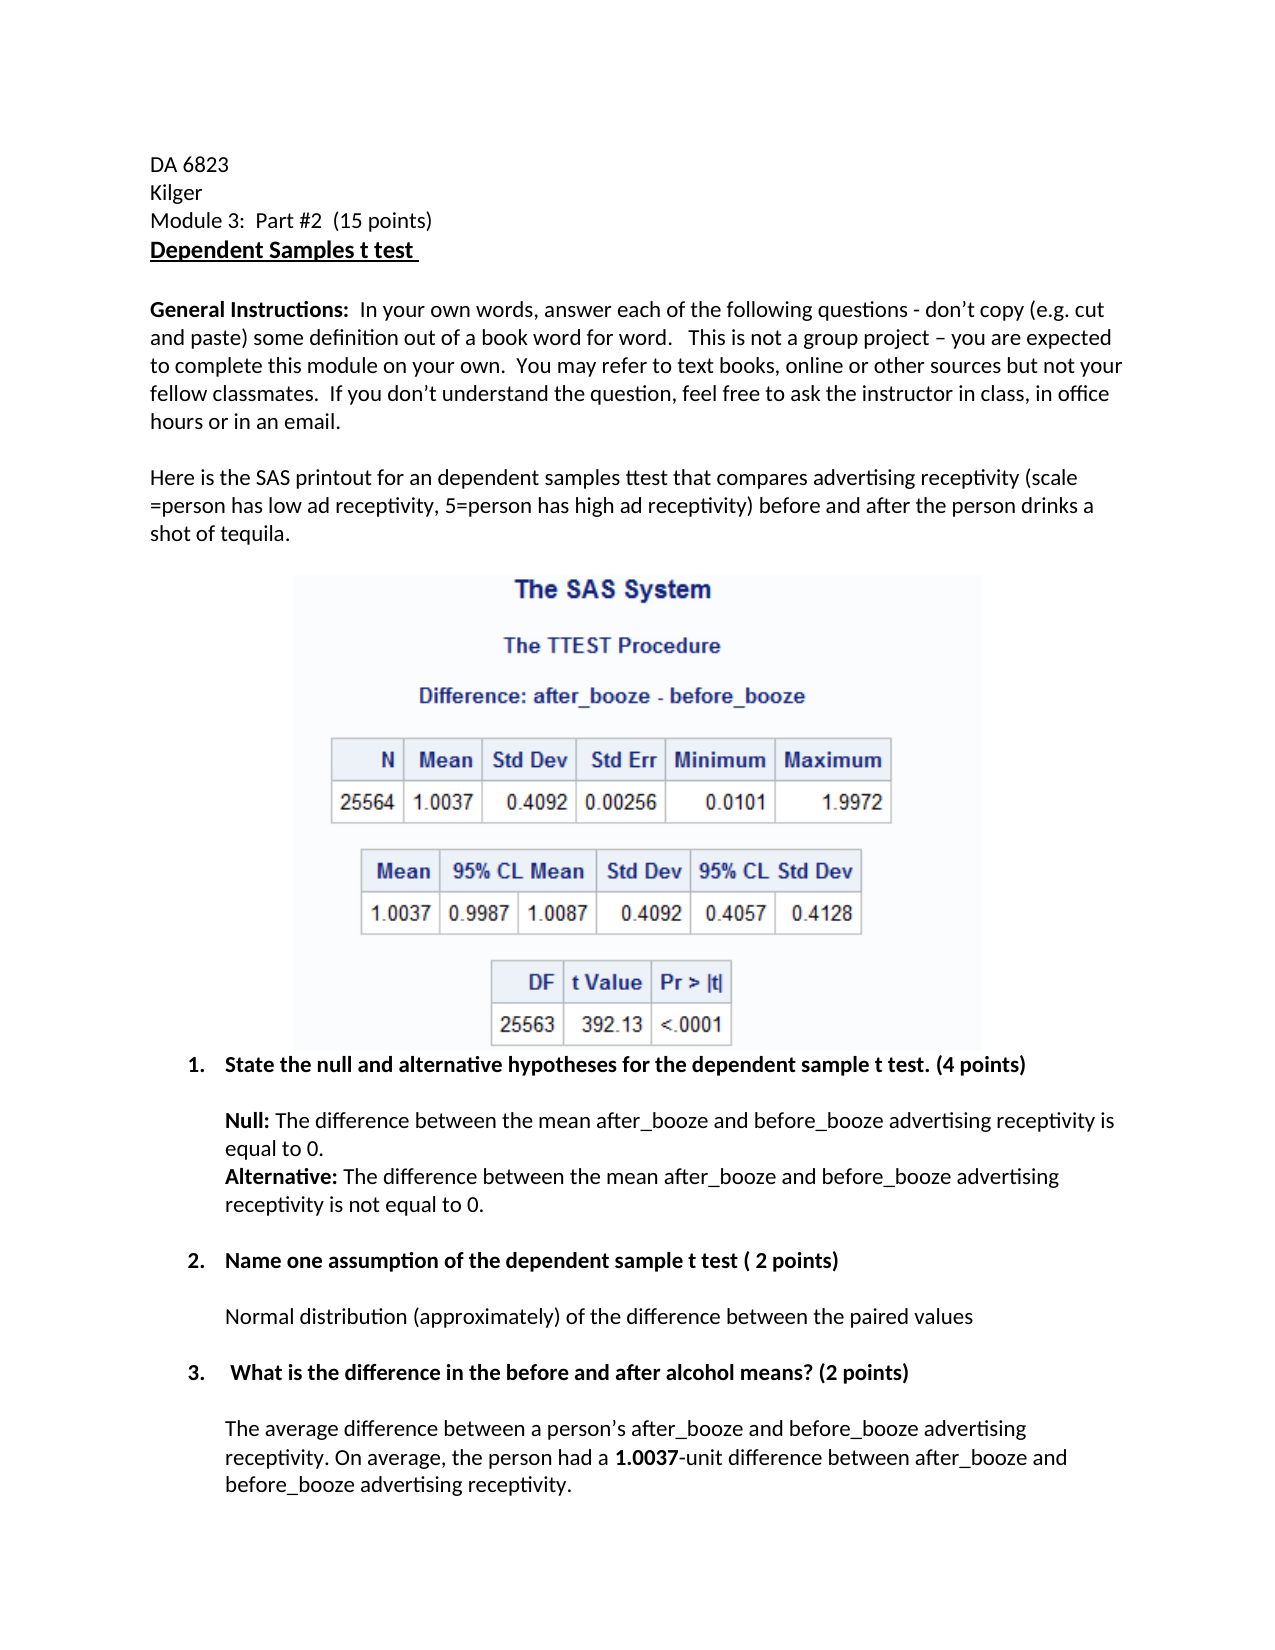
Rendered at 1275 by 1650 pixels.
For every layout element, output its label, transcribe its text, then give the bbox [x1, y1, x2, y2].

text Null: The difference between the mean after_booze and before_booze advertising receptivity is equal to 0. [225, 1106, 1125, 1162]
list Name one assumption of the dependent sample t test ( 2 points) [187, 1246, 1125, 1274]
text General Instructions: In your own words, answer each of the following questions - don’t copy (e.g. cut and paste) some definition out of a book word for word. This is not a group project – you are expected to complete this module on your own. You may refer to text books, online or other sources but not your fellow classmates. If you don’t understand the question, feel free to ask the instructor in class, in office hours or in an email. [150, 295, 1125, 435]
picture [292, 575, 983, 1051]
text Here is the SAS printout for an dependent samples ttest that compares advertising receptivity (scale =person has low ad receptivity, 5=person has high ad receptivity) before and after the person drinks a shot of tequila. [150, 463, 1125, 547]
text Normal distribution (approximately) of the difference between the paired values [225, 1302, 1125, 1331]
text DA 6823 [150, 150, 1125, 178]
text Alternative: The difference between the mean after_booze and before_booze advertising receptivity is not equal to 0. [225, 1162, 1125, 1218]
text Dependent Samples t test [150, 234, 1125, 264]
text The average difference between a person’s after_booze and before_booze advertising receptivity. On average, the person had a 1.0037-unit difference between after_booze and before_booze advertising receptivity. [225, 1414, 1125, 1499]
list What is the difference in the before and after alcohol means? (2 points) [187, 1358, 1125, 1387]
text Kilger [150, 178, 1125, 206]
text Module 3: Part #2 (15 points) [150, 206, 1125, 234]
list State the null and alternative hypotheses for the dependent sample t test. (4 points) [187, 1050, 1125, 1078]
